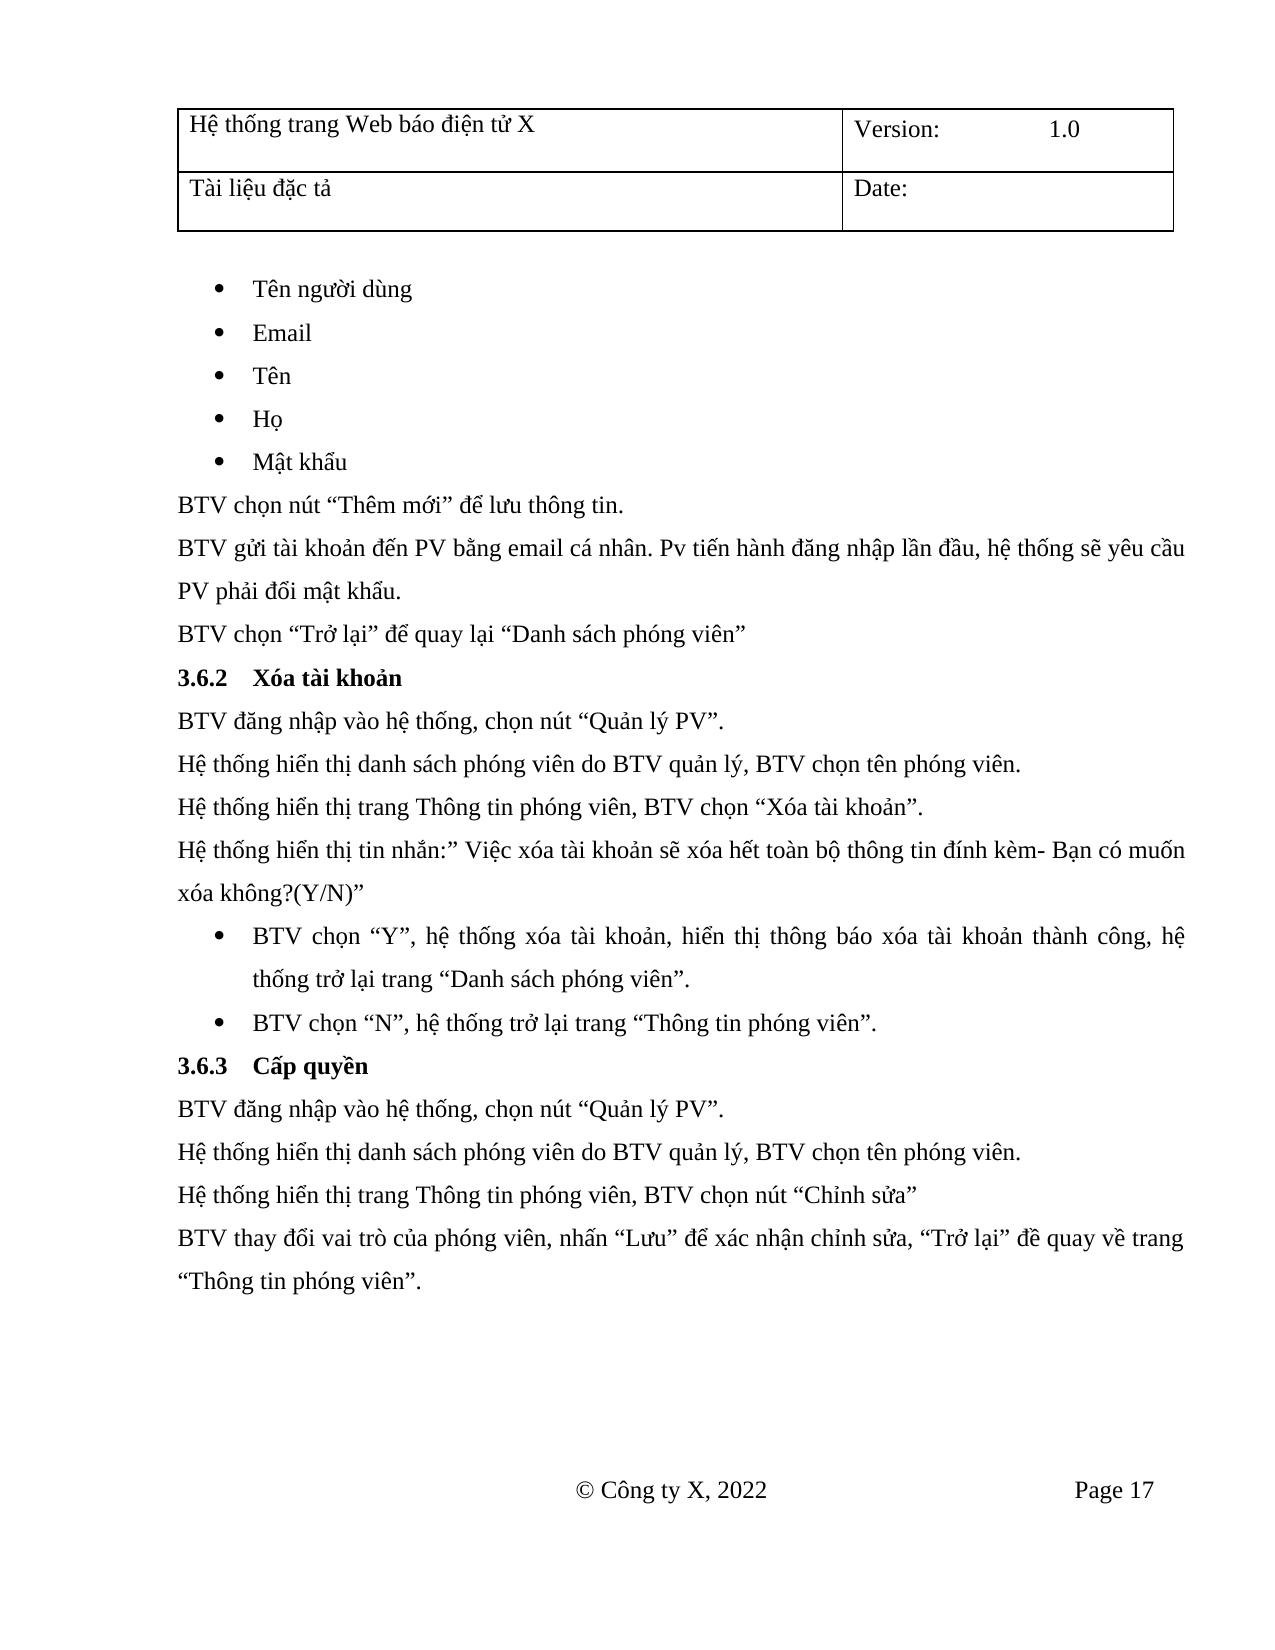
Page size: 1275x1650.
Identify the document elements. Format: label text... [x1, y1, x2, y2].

text BTV đăng nhập vào hệ thống, chọn nút “Quản lý PV”. [177, 1094, 1186, 1123]
list Mật khẩu [215, 447, 1186, 476]
text Hệ thống hiển thị danh sách phóng viên do BTV quản lý, BTV chọn tên phóng viên. [177, 1137, 1186, 1166]
list Email [215, 318, 1186, 346]
text BTV chọn “Trở lại” để quay lại “Danh sách phóng viên” [177, 619, 1186, 648]
subtitle Xóa tài khoản [177, 663, 1186, 691]
list BTV chọn “N”, hệ thống trở lại trang “Thông tin phóng viên”. [215, 1008, 1186, 1036]
list BTV chọn “Y”, hệ thống xóa tài khoản, hiển thị thông báo xóa tài khoản thành công, hệ thống trở lại trang “Danh sách phóng viên”. [215, 921, 1186, 993]
text BTV đăng nhập vào hệ thống, chọn nút “Quản lý PV”. [177, 706, 1186, 734]
text Hệ thống hiển thị danh sách phóng viên do BTV quản lý, BTV chọn tên phóng viên. [177, 749, 1186, 778]
text BTV gửi tài khoản đến PV bằng email cá nhân. Pv tiến hành đăng nhập lần đầu, hệ thống sẽ yêu cầu PV phải đổi mật khẩu. [177, 533, 1186, 605]
text Hệ thống hiển thị trang Thông tin phóng viên, BTV chọn “Xóa tài khoản”. [177, 792, 1186, 821]
text BTV thay đổi vai trò của phóng viên, nhấn “Lưu” để xác nhận chỉnh sửa, “Trở lại” đề quay về trang “Thông tin phóng viên”. [177, 1223, 1186, 1295]
list Tên [215, 361, 1186, 389]
list Tên người dùng [215, 274, 1186, 303]
subtitle Cấp quyền [177, 1051, 1186, 1079]
text Hệ thống hiển thị tin nhắn:” Việc xóa tài khoản sẽ xóa hết toàn bộ thông tin đính kèm- Bạn có muốn xóa không?(Y/N)” [177, 835, 1186, 907]
text Hệ thống hiển thị trang Thông tin phóng viên, BTV chọn nút “Chỉnh sửa” [177, 1180, 1186, 1209]
text BTV chọn nút “Thêm mới” để lưu thông tin. [177, 490, 1186, 519]
list Họ [215, 404, 1186, 433]
